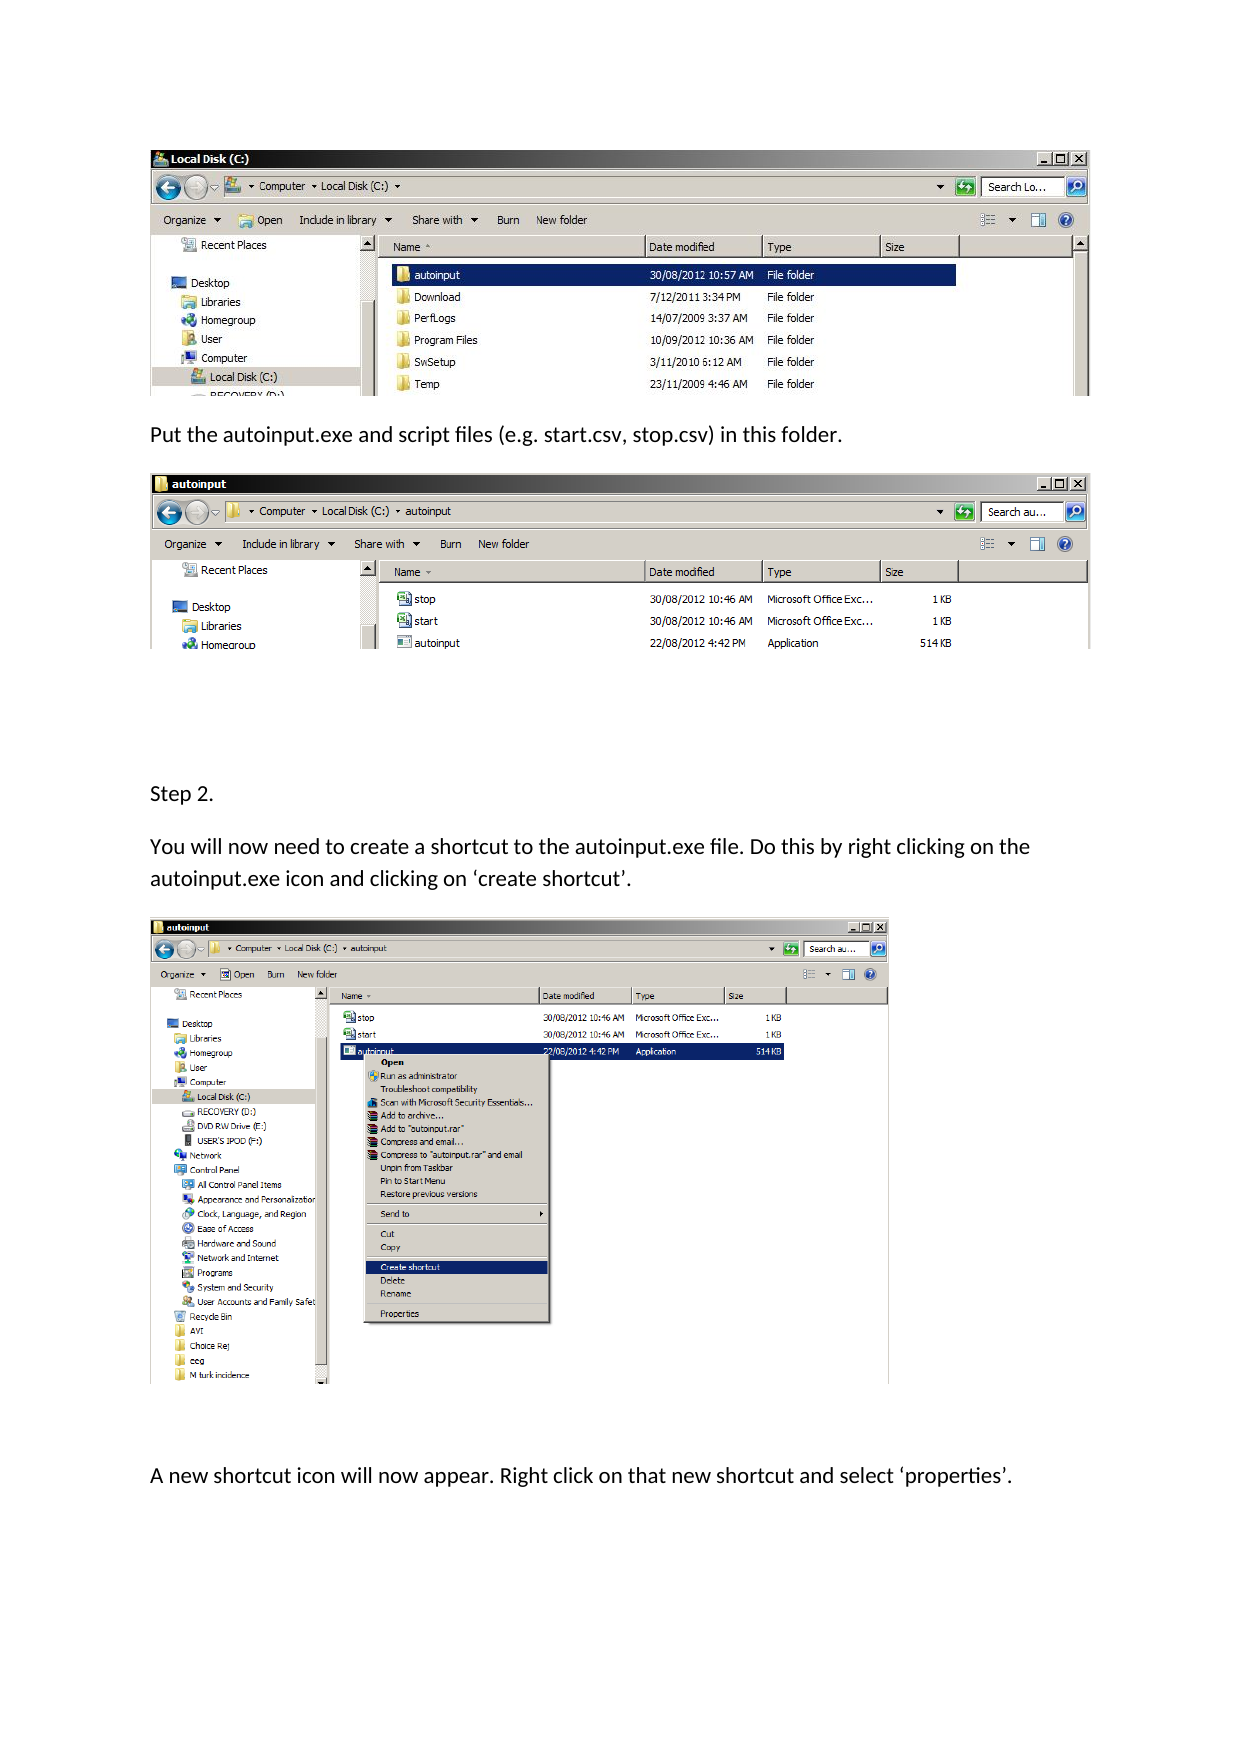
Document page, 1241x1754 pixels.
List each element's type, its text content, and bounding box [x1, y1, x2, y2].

picture [150, 917, 889, 1384]
picture [150, 150, 1091, 396]
text Put the autoinput.exe and script files (e.g. start.csv, stop.csv) in this folder. [150, 420, 1090, 448]
text A new shortcut icon will now appear. Right click on that new shortcut and select ‘properties’. [150, 1461, 1090, 1489]
text Step 2. [150, 779, 1090, 807]
text You will now need to create a shortcut to the autoinput.exe file. Do this by right clicking on the autoinput.exe icon and clicking on ‘create shortcut’. [150, 832, 1090, 893]
picture [150, 473, 1091, 649]
